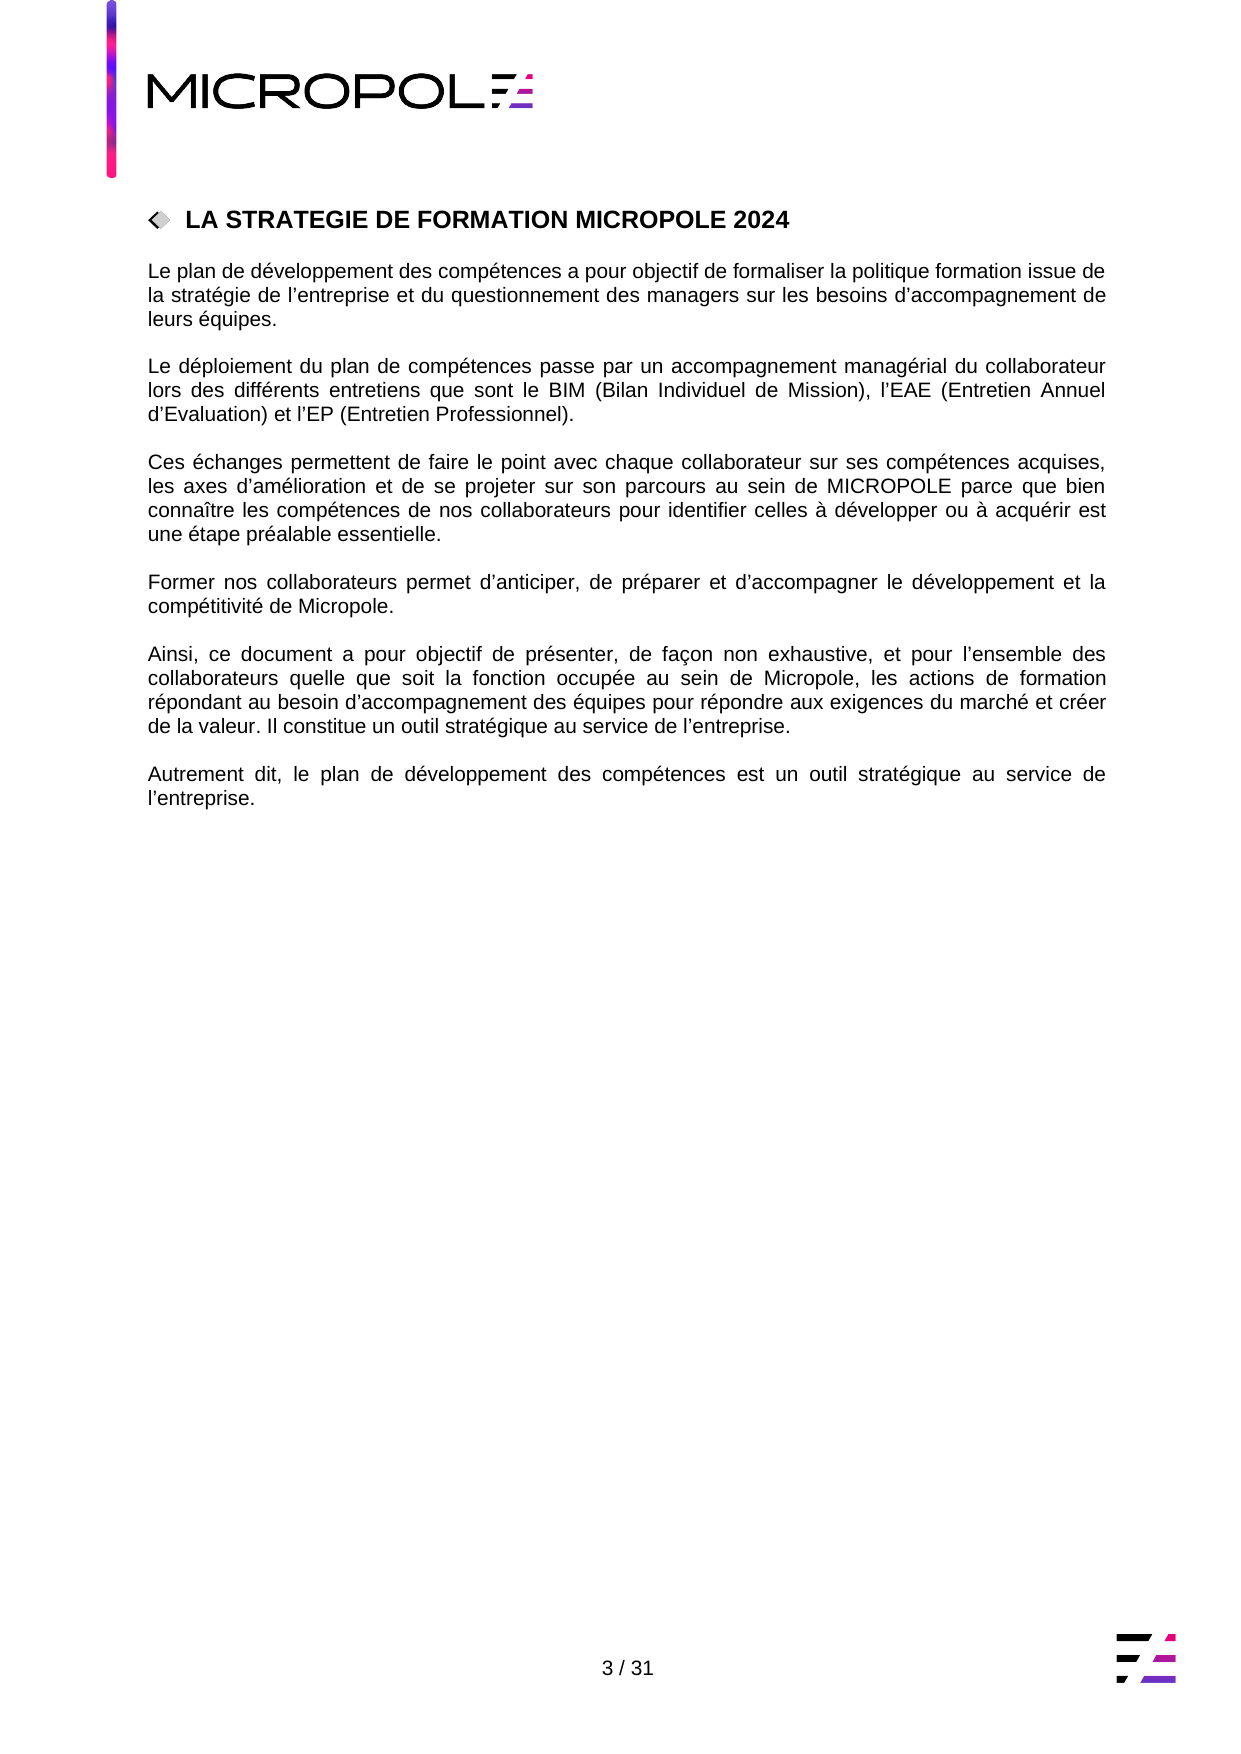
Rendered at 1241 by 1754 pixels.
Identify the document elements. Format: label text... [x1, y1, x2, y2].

picture [106, 0, 117, 178]
text Le déploiement du plan de compétences passe par un accompagnement managérial du collaborateur lors des différents entretiens que sont le BIM (Bilan Individuel de Mission), l’EAE (Entretien Annuel d’Evaluation) et l’EP (Entretien Professionnel). [148, 354, 1107, 426]
text Ces échanges permettent de faire le point avec chaque collaborateur sur ses compétences acquises, les axes d’amélioration et de se projeter sur son parcours au sein de MICROPOLE parce que bien connaître les compétences de nos collaborateurs pour identifier celles à développer ou à acquérir est une étape préalable essentielle. [148, 450, 1107, 546]
text Le plan de développement des compétences a pour objectif de formaliser la politique formation issue de la stratégie de l’entreprise et du questionnement des managers sur les besoins d’accompagnement de leurs équipes. [148, 258, 1107, 330]
text Ainsi, ce document a pour objectif de présenter, de façon non exhaustive, et pour l’ensemble des collaborateurs quelle que soit la fonction occupée au sein de Micropole, les actions de formation répondant au besoin d’accompagnement des équipes pour répondre aux exigences du marché et créer de la valeur. Il constitue un outil stratégique au service de l’entreprise. [148, 642, 1107, 738]
picture [147, 73, 533, 109]
text Former nos collaborateurs permet d’anticiper, de préparer et d’accompagner le développement et la compétitivité de Micropole. [148, 570, 1107, 618]
picture [1116, 1634, 1176, 1683]
list Autrement dit, le plan de développement des compétences est un outil stratégique au service de l’entreprise. [148, 762, 1107, 809]
picture [148, 211, 170, 229]
subtitle LA STRATEGIE DE FORMATION MICROPOLE 2024 [148, 205, 1107, 233]
